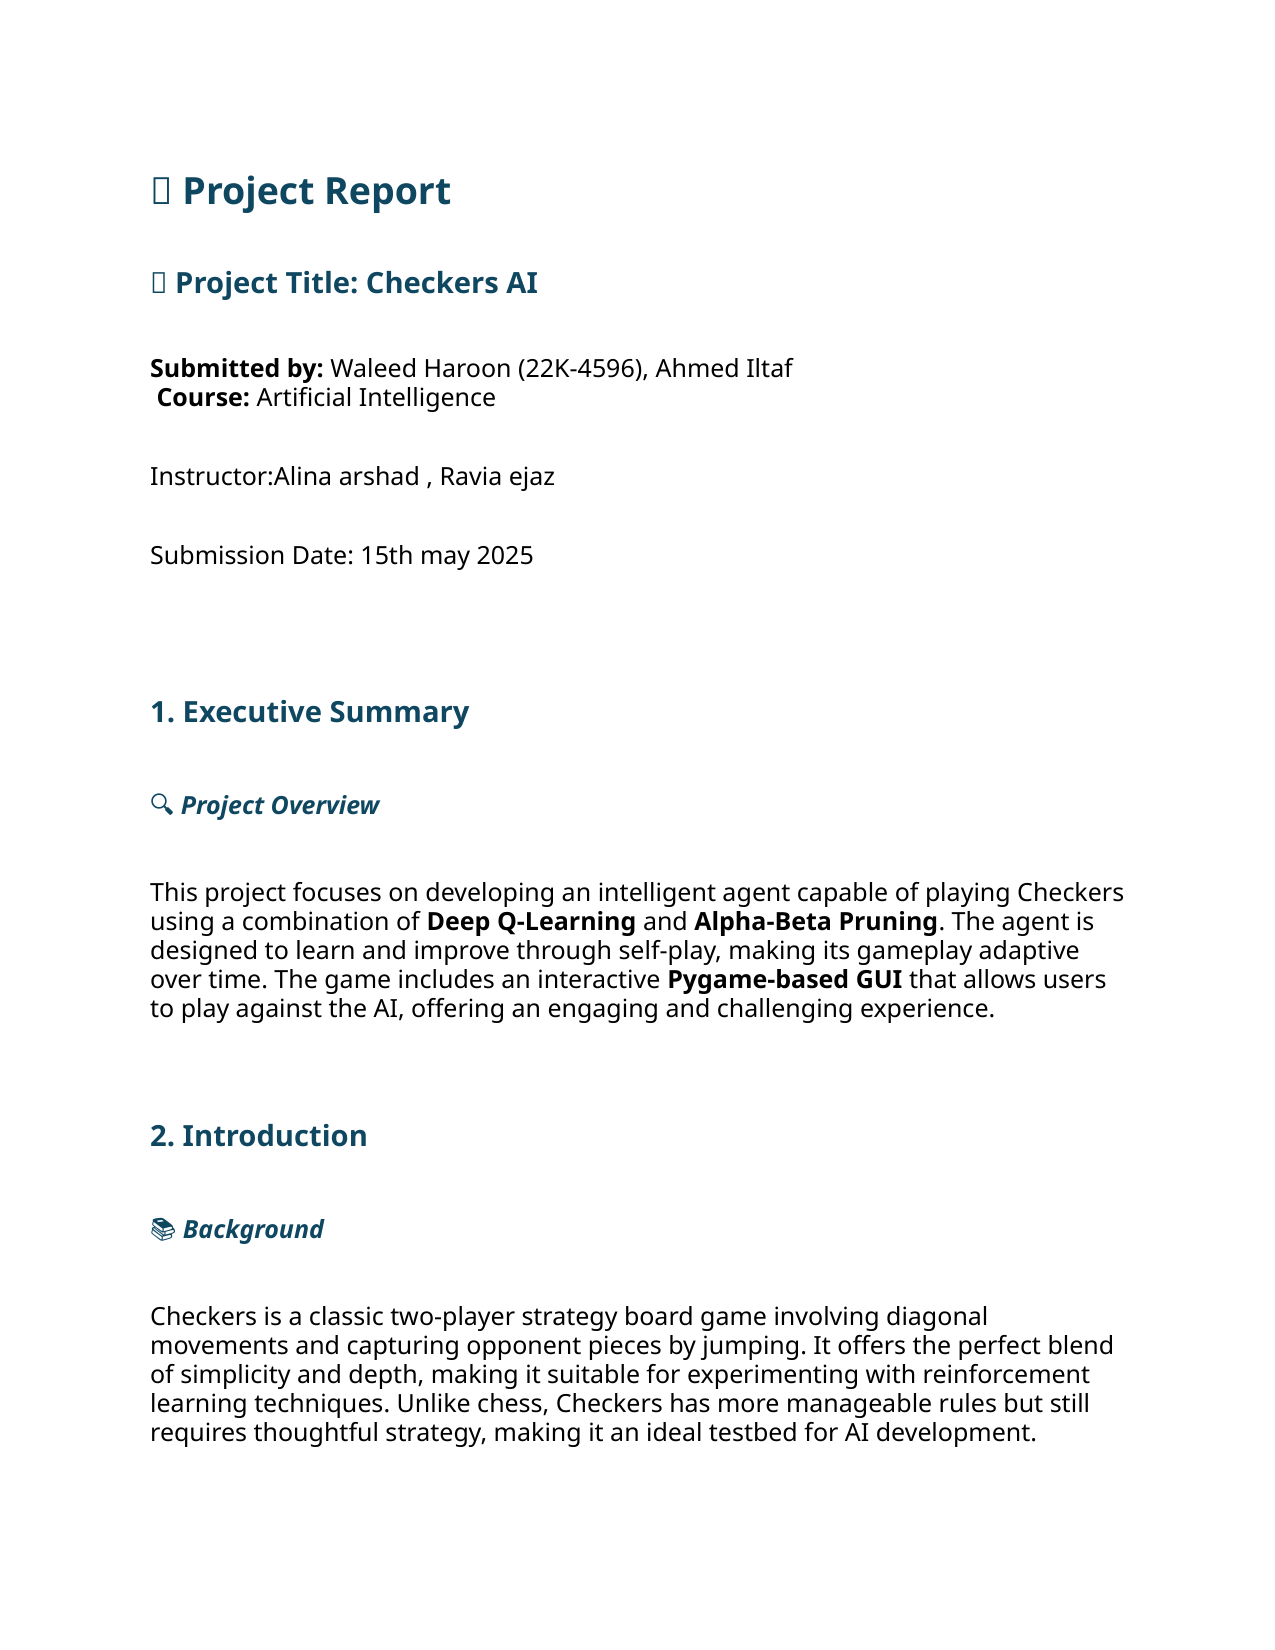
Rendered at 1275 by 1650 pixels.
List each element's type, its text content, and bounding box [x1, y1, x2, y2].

text Checkers is a classic two-player strategy board game involving diagonal movements and capturing opponent pieces by jumping. It offers the perfect blend of simplicity and depth, making it suitable for experimenting with reinforcement learning techniques. Unlike chess, Checkers has more manageable rules but still requires thoughtful strategy, making it an ideal testbed for AI development. [150, 1302, 1125, 1448]
text 🧠 Project Report [150, 181, 1125, 210]
text This project focuses on developing an intelligent agent capable of playing Checkers using a combination of Deep Q-Learning and Alpha-Beta Pruning. The agent is designed to learn and improve through self-play, making its gameplay adaptive over time. The game includes an interactive Pygame-based GUI that allows users to play against the AI, offering an engaging and challenging experience. [150, 878, 1125, 1023]
text Submitted by: Waleed Haroon (22K-4596), Ahmed Iltaf Course: Artificial Intelligence [150, 354, 1125, 412]
text 🔍 Project Overview [150, 791, 1125, 820]
text Submission Date: 15th may 2025 [150, 541, 1125, 599]
text 📚 Background [150, 1215, 1125, 1244]
text Instructor:Alina arshad , Ravia ejaz [150, 462, 1125, 491]
text 1. Executive Summary [150, 699, 1125, 728]
text 2. Introduction [150, 1123, 1125, 1152]
text 📌 Project Title: Checkers AI [150, 271, 1125, 300]
